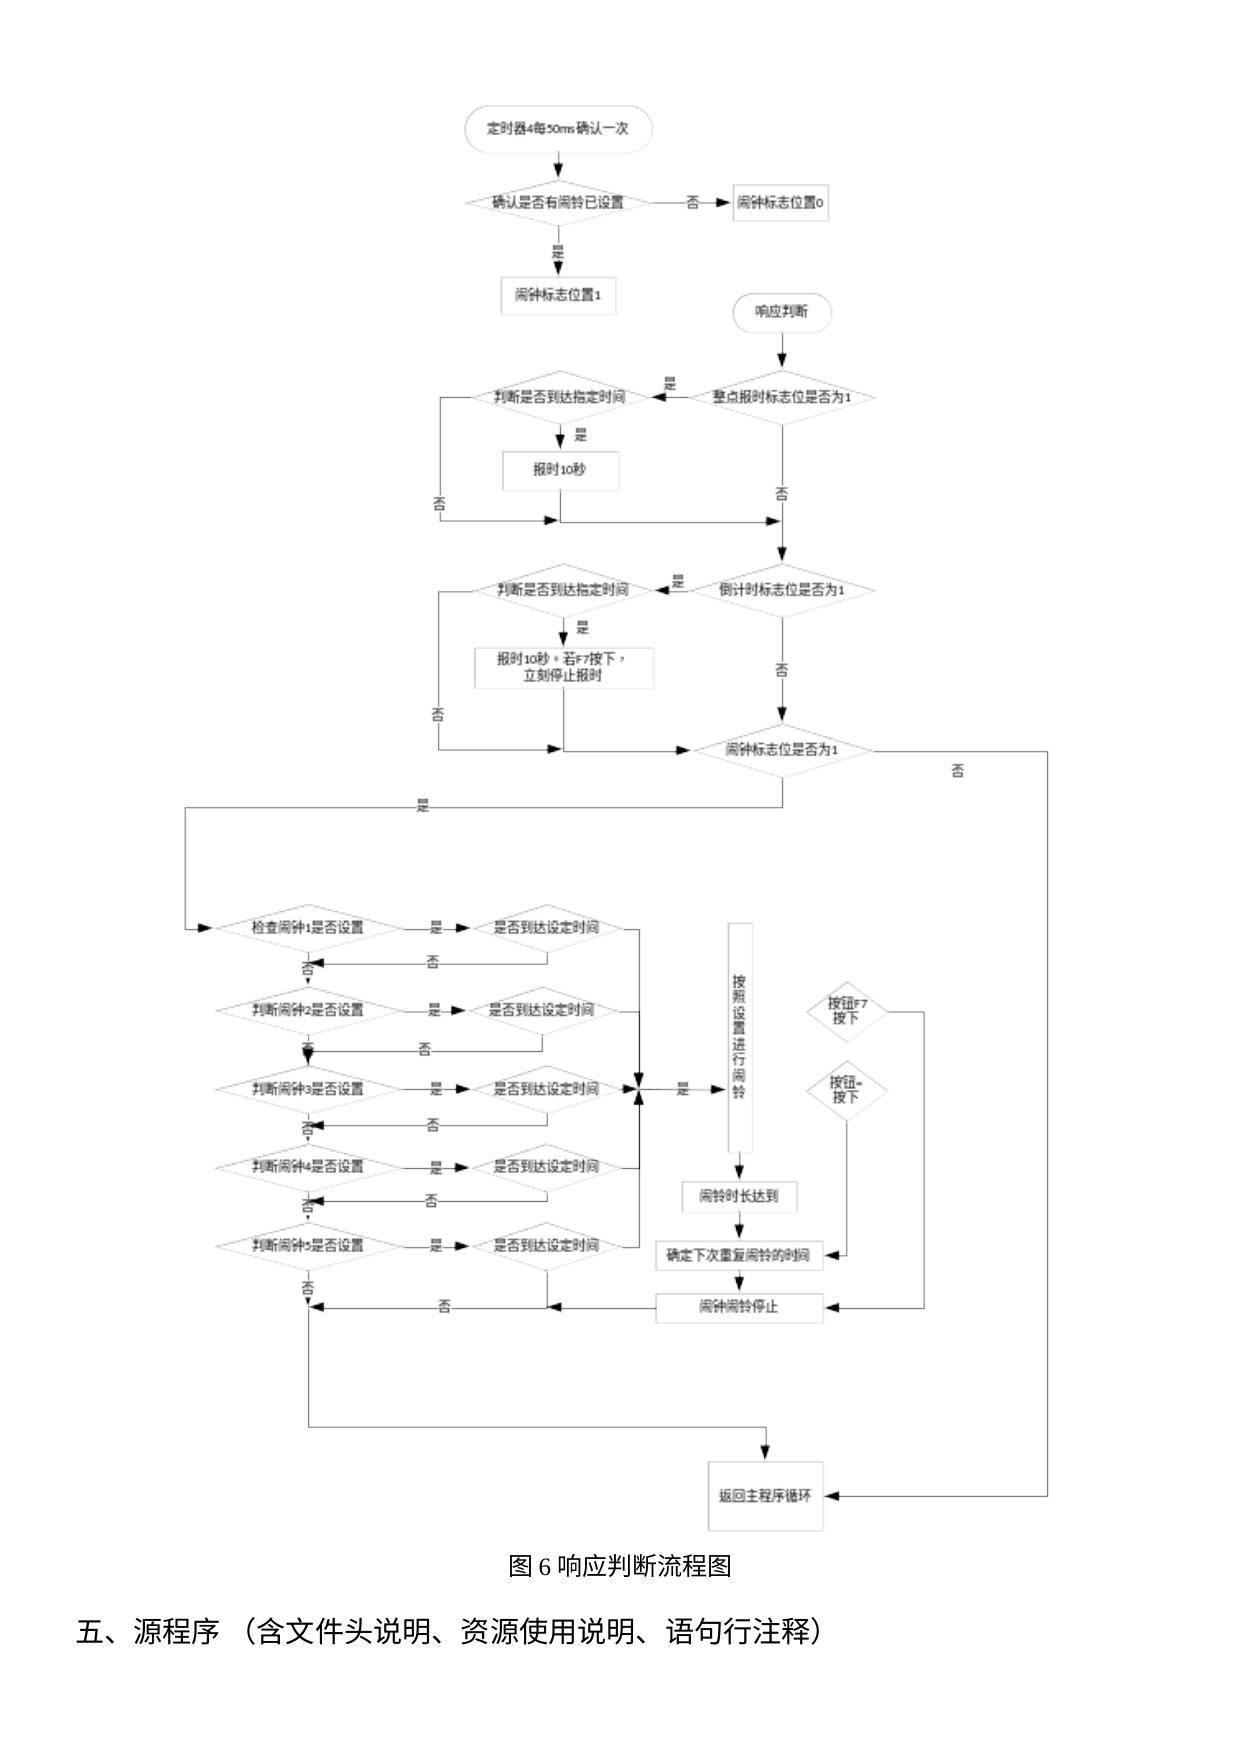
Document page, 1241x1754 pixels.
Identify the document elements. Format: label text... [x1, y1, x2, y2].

text 图6 响应判断流程图 [75, 1547, 1165, 1583]
title 五、源程序 （含文件头说明、资源使用说明、语句行注释） [75, 1608, 1165, 1650]
